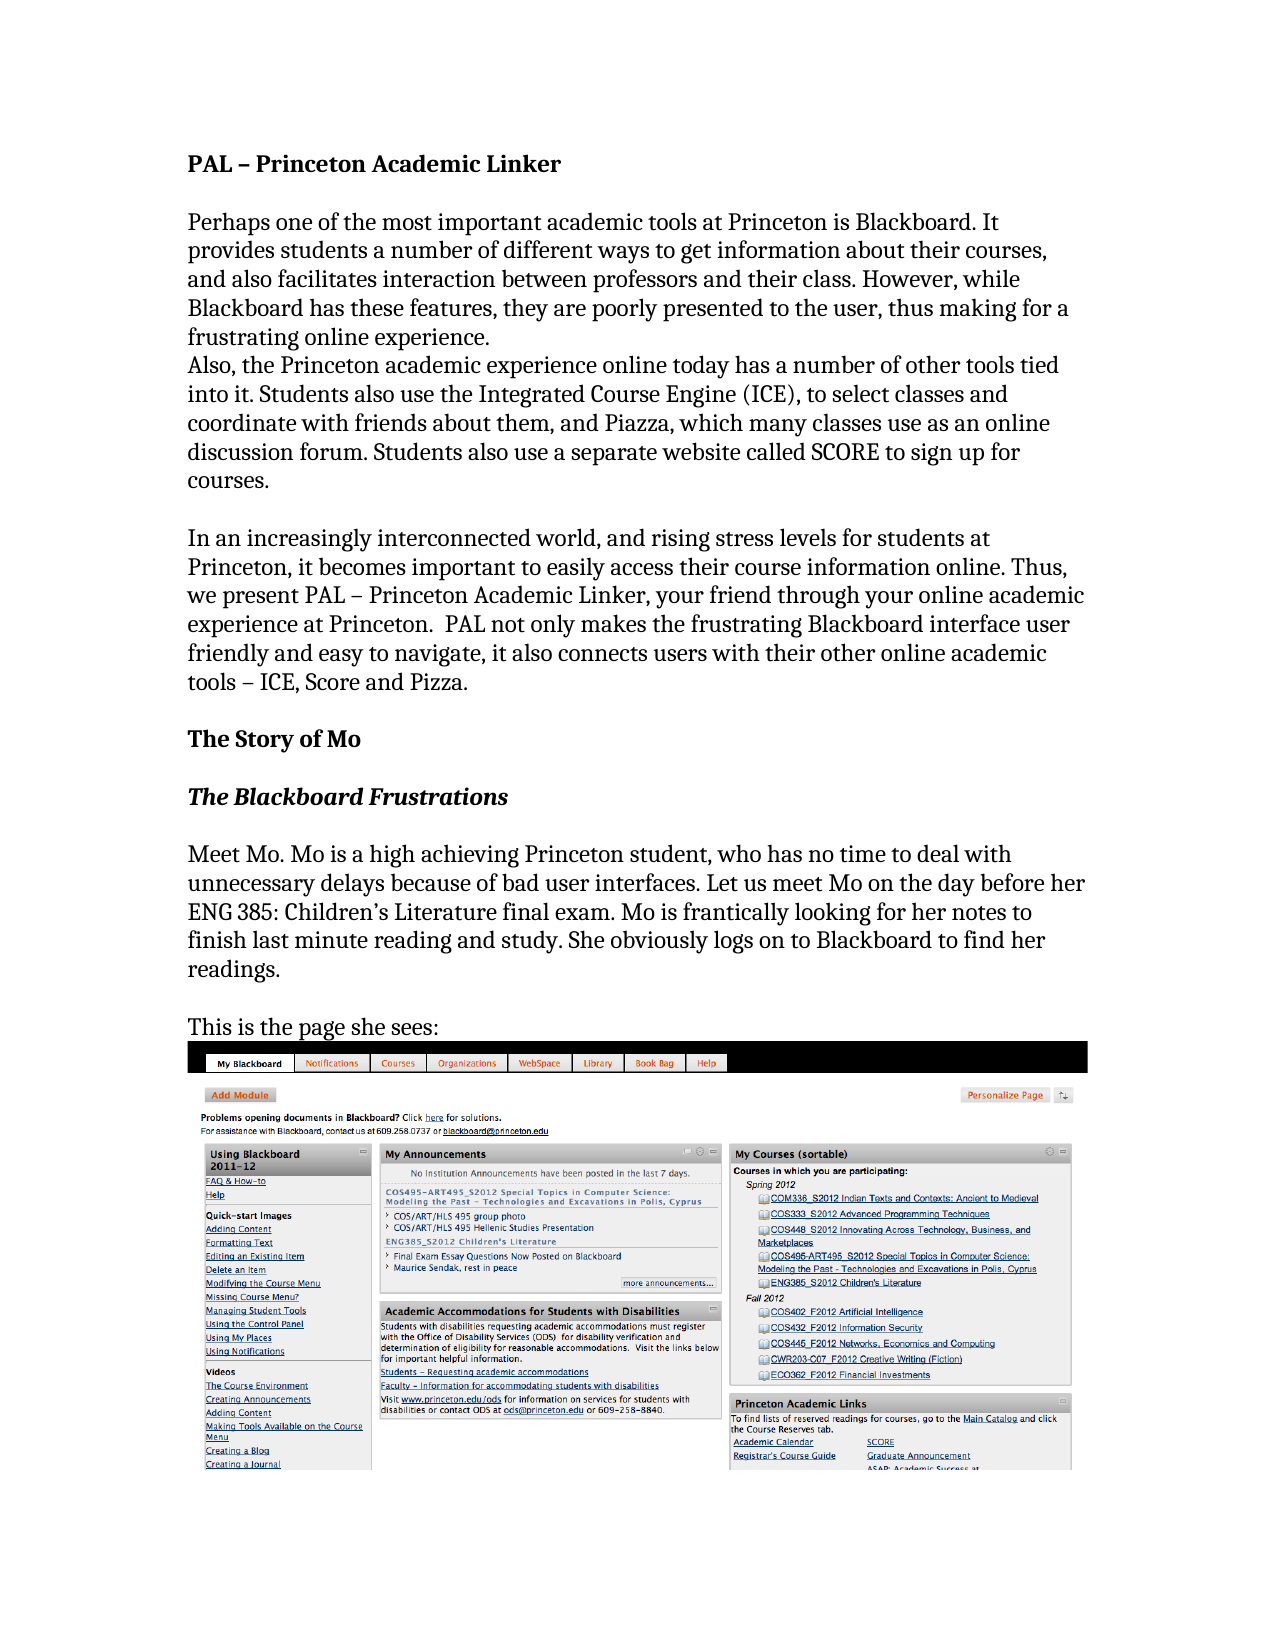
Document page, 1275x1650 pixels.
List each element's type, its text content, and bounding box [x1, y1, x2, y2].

text Perhaps one of the most important academic tools at Princeton is Blackboard. It provides students a number of different ways to get information about their courses, and also facilitates interaction between professors and their class. However, while Blackboard has these features, they are poorly presented to the user, thus making for a frustrating online experience. [187, 207, 1087, 351]
text PAL – Princeton Academic Linker [187, 150, 1087, 179]
text The Blackboard Frustrations [187, 782, 1087, 811]
picture [187, 1041, 1088, 1470]
text This is the page she sees: [187, 1012, 1087, 1041]
text In an increasingly interconnected world, and rising stress levels for students at Princeton, it becomes important to easily access their course information online. Thus, we present PAL – Princeton Academic Linker, your friend through your online academic experience at Princeton. PAL not only makes the frustrating Blackboard interface user friendly and easy to navigate, it also connects users with their other online academic tools – ICE, Score and Pizza. [187, 524, 1087, 696]
text Also, the Princeton academic experience online today has a number of other tools tied into it. Students also use the Integrated Course Engine (ICE), to select classes and coordinate with friends about them, and Piazza, which many classes use as an online discussion forum. Students also use a separate website called SCORE to sign up for courses. [187, 351, 1087, 495]
text The Story of Mo [187, 725, 1087, 754]
text Meet Mo. Mo is a high achieving Princeton student, who has no time to deal with unnecessary delays because of bad user interfaces. Let us meet Mo on the day before her ENG 385: Children’s Literature final exam. Mo is frantically looking for her notes to finish last minute reading and study. She obviously logs on to Blackboard to find her readings. [187, 840, 1087, 984]
